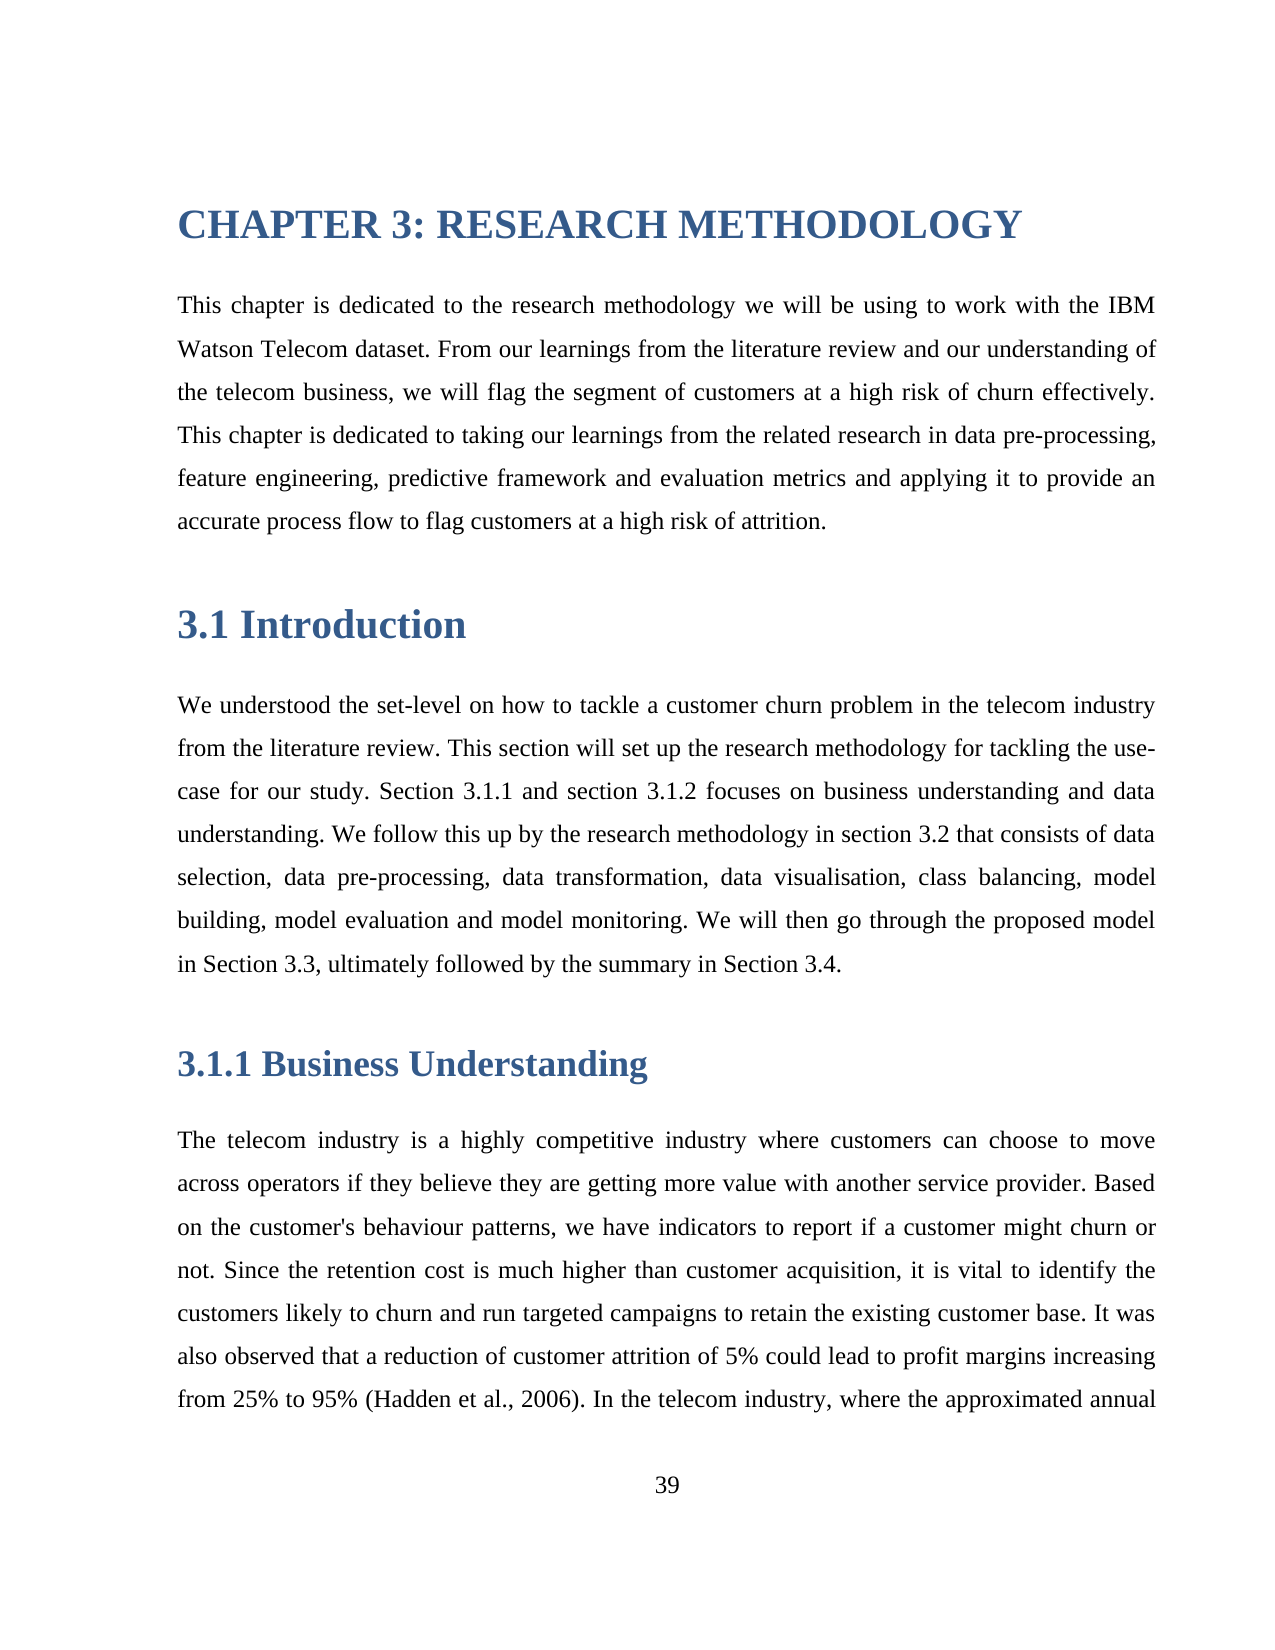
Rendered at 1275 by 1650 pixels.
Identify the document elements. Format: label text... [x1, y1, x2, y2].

subtitle CHAPTER 3: RESEARCH METHODOLOGY [177, 200, 1157, 248]
text This chapter is dedicated to the research methodology we will be using to work with the IBM Watson Telecom dataset. From our learnings from the literature review and our understanding of the telecom business, we will flag the segment of customers at a high risk of churn effectively. This chapter is dedicated to taking our learnings from the related research in data pre-processing, feature engineering, predictive framework and evaluation metrics and applying it to provide an accurate process flow to flag customers at a high risk of attrition. [177, 291, 1157, 535]
text We understood the set-level on how to tackle a customer churn problem in the telecom industry from the literature review. This section will set up the research methodology for tackling the use-case for our study. Section 3.1.1 and section 3.1.2 focuses on business understanding and data understanding. We follow this up by the research methodology in section 3.2 that consists of data selection, data pre-processing, data transformation, data visualisation, class balancing, model building, model evaluation and model monitoring. We will then go through the proposed model in Section 3.3, ultimately followed by the summary in Section 3.4. [177, 690, 1157, 977]
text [177, 1125, 1157, 1413]
subtitle 3.1.1 Business Understanding [177, 1042, 1157, 1085]
subtitle 3.1 Introduction [177, 599, 1157, 647]
